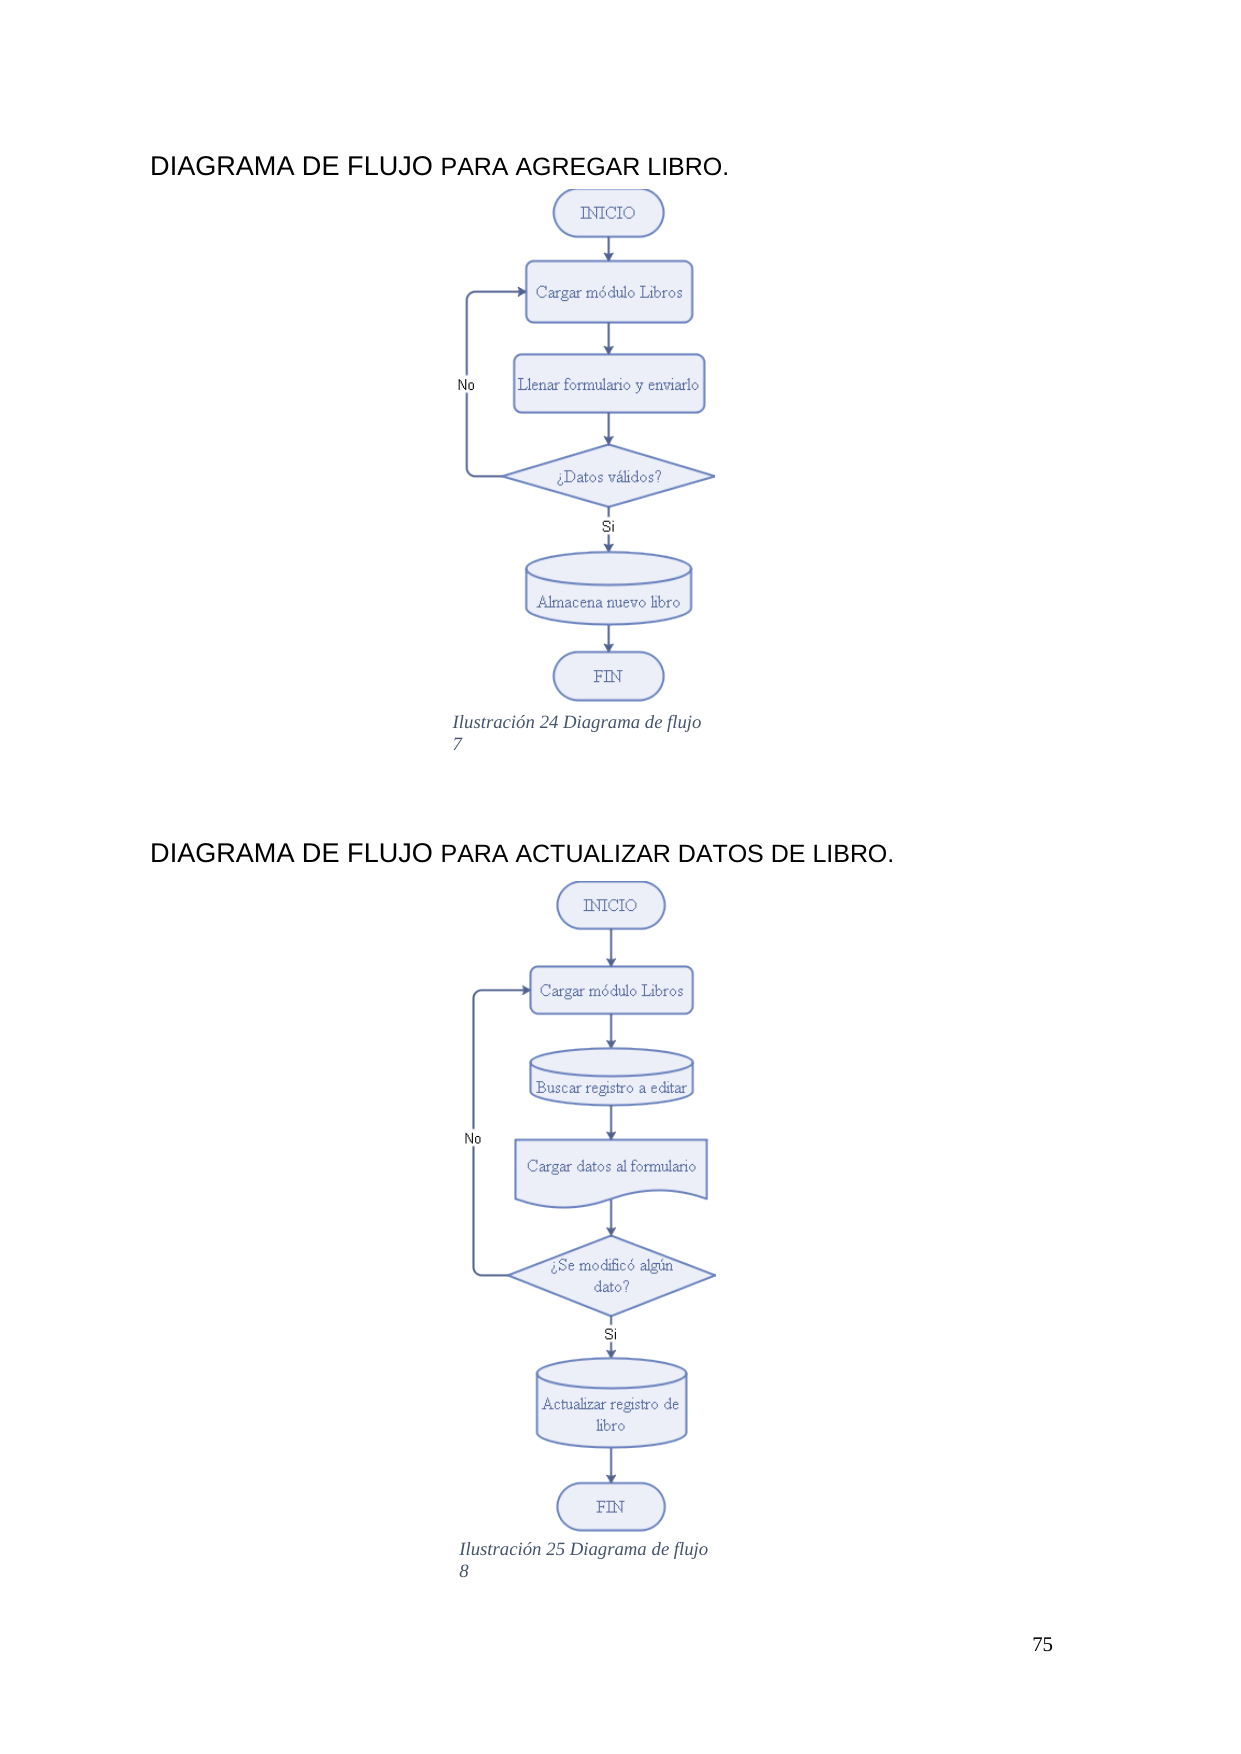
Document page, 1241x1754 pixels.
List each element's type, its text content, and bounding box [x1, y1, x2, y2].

text DIAGRAMA DE FLUJO PARA ACTUALIZAR DATOS DE LIBRO. [150, 837, 1053, 868]
picture [452, 189, 715, 702]
text DIAGRAMA DE FLUJO PARA AGREGAR LIBRO. [150, 150, 1053, 181]
picture [459, 881, 716, 1532]
